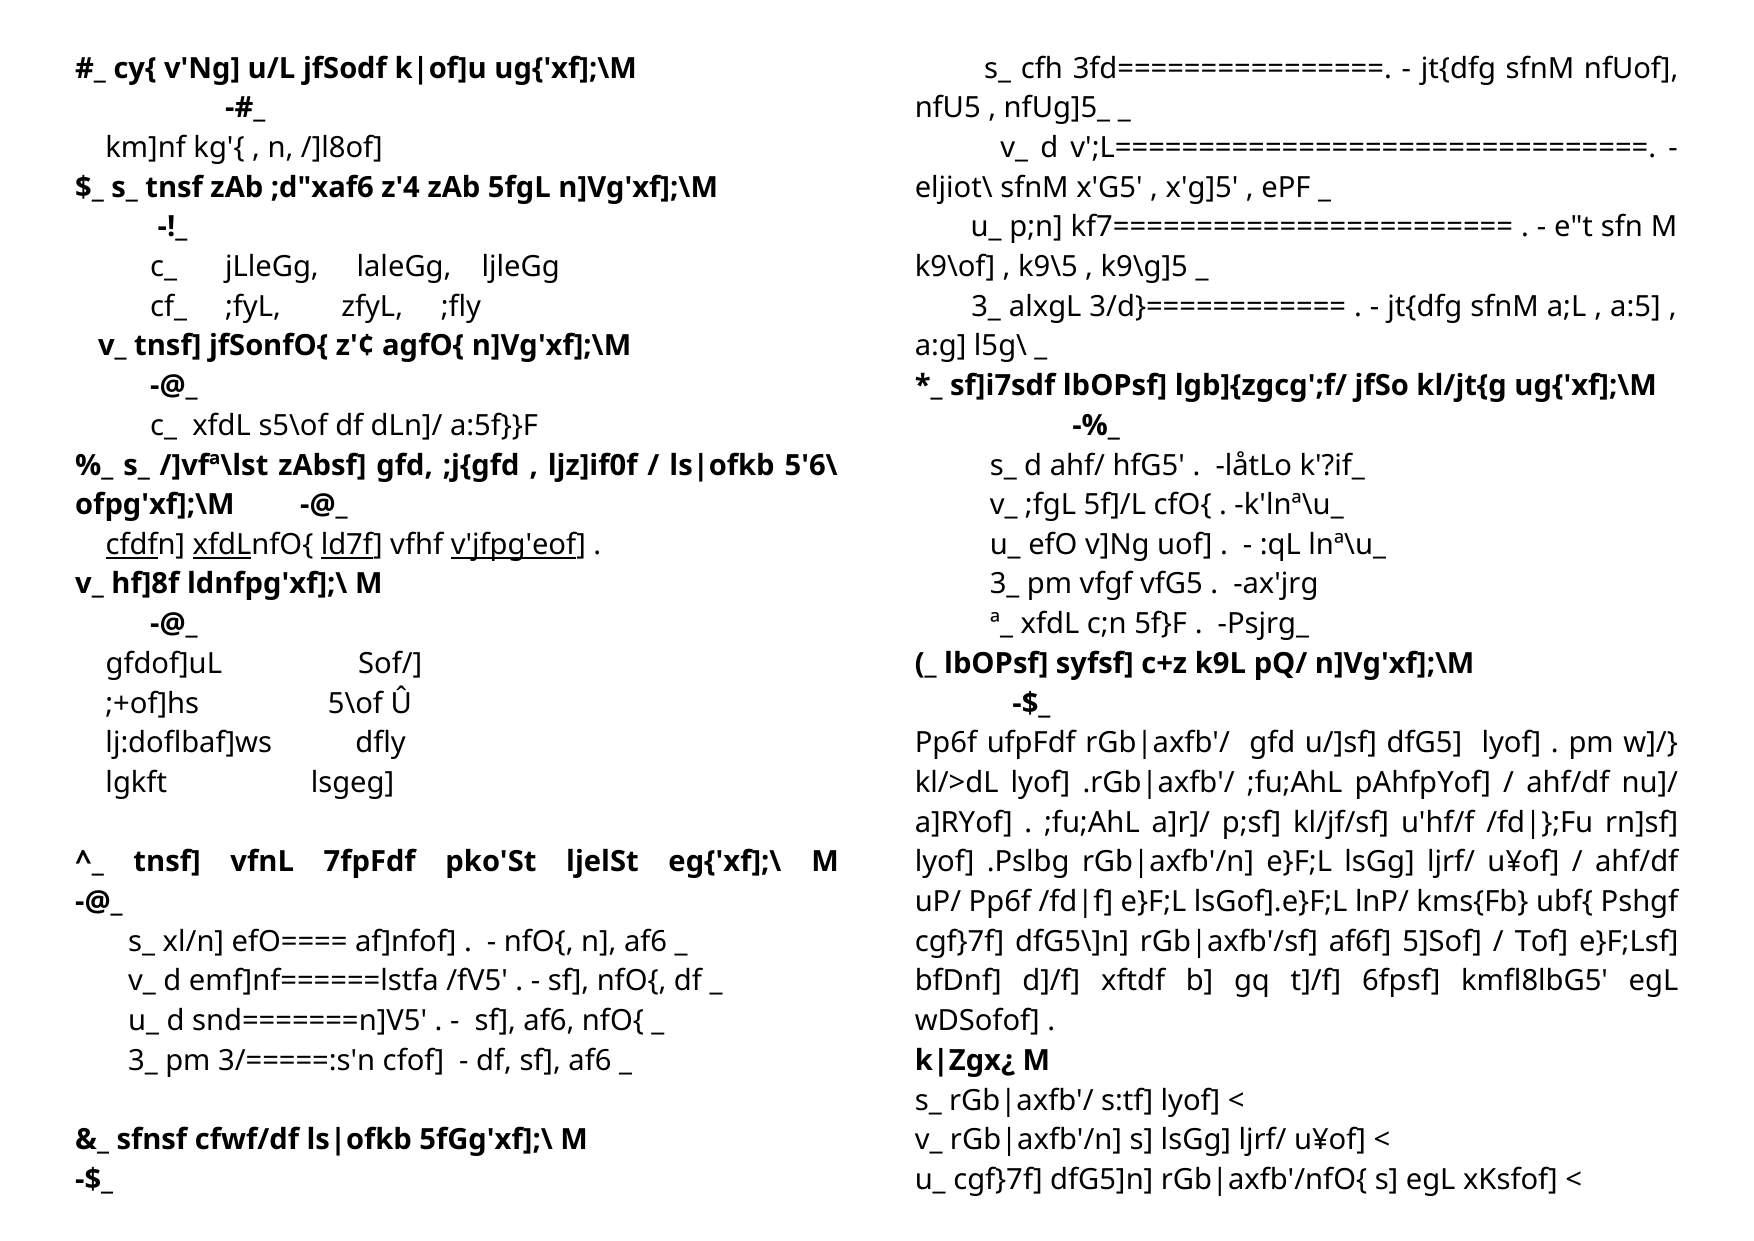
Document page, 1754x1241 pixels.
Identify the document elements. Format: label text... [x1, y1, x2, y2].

text km]nf kg'{ , n, /]l8of] [75, 126, 839, 166]
text c_ xfdL s5\of df dLn]/ a:5f}}F [75, 404, 839, 444]
text v_ hf]8f ldnfpg'xf];\ M -@_ [75, 563, 839, 642]
text s_ cfh 3fd================. - jt{dfg sfnM nfUof], nfU5 , nfUg]5_ _ [914, 47, 1679, 126]
text v_ tnsf] jfSonfO{ z'¢ agfO{ n]Vg'xf];\M -@_ [75, 325, 839, 404]
text Pp6f ufpFdf rGb|axfb'/ gfd u/]sf] dfG5] lyof] . pm w]/} kl/>dL lyof] .rGb|axfb'/ ;fu;AhL pAhfpYof] / ahf/df nu]/ a]RYof] . ;fu;AhL a]r]/ p;sf] kl/jf/sf] u'hf/f /fd|};Fu rn]sf] lyof] .Pslbg rGb|axfb'/n] e}F;L lsGg] ljrf/ u¥of] / ahf/df uP/ Pp6f /fd|f] e}F;L lsGof].e}F;L lnP/ kms{Fb} ubf{ Pshgf cgf}7f] dfG5\]n] rGb|axfb'/sf] af6f] 5]Sof] / Tof] e}F;Lsf] bfDnf] d]/f] xftdf b] gq t]/f] 6fpsf] kmfl8lbG5' egL wDSofof] . [914, 722, 1679, 1039]
text s_ xl/n] efO==== af]nfof] . - nfO{, n], af6 _ [75, 920, 839, 960]
text u_ p;n] kf7======================== . - e"t sfn M k9\of] , k9\5 , k9\g]5 _ [914, 206, 1679, 285]
text 3_ alxgL 3/d}============ . - jt{dfg sfnM a;L , a:5] , a:g] l5g\ _ [914, 285, 1679, 364]
text u_ efO v]Ng uof] . - :qL lnª\u_ [914, 523, 1679, 563]
text #_ cy{ v'Ng] u/L jfSodf k|of]u ug{'xf];\M -#_ [75, 47, 839, 126]
text cfdfn] xfdLnfO{ ld7f] vfhf v'jfpg'eof] . [75, 523, 839, 563]
text ^_ tnsf] vfnL 7fpFdf pko'St ljelSt eg{'xf];\ M -@_ [75, 841, 839, 920]
text s_ rGb|axfb'/ s:tf] lyof] < [914, 1079, 1679, 1118]
text u_ d snd=======n]V5' . - sf], af6, nfO{ _ [75, 999, 839, 1039]
text %_ s_ /]vfª\lst zAbsf] gfd, ;j{gfd , ljz]if0f / ls|ofkb 5'6\ofpg'xf];\M -@_ [75, 444, 839, 523]
text c_ jLleGg, laleGg, ljleGg [75, 245, 839, 285]
text cf_ ;fyL, zfyL, ;fly [75, 285, 839, 325]
text gfdof]uL Sof/] [75, 642, 839, 682]
text (_ lbOPsf] syfsf] c+z k9L pQ/ n]Vg'xf];\M -$_ [914, 642, 1679, 722]
text k|Zgx¿ M [914, 1039, 1679, 1079]
text &_ sfnsf cfwf/df ls|ofkb 5fGg'xf];\ M -$_ [75, 1118, 839, 1198]
text lgkft lsgeg] [75, 761, 839, 801]
text lj:doflbaf]ws dfly [75, 722, 839, 761]
text $_ s_ tnsf zAb ;d"xaf6 z'4 zAb 5fgL n]Vg'xf];\M -!_ [75, 166, 839, 245]
text 3_ pm 3/=====:s'n cfof] - df, sf], af6 _ [75, 1039, 839, 1079]
text *_ sf]i7sdf lbOPsf] lgb]{zgcg';f/ jfSo kl/jt{g ug{'xf];\M -%_ [914, 364, 1679, 444]
text ;+of]hs 5\of Û [75, 682, 839, 722]
text 3_ pm vfgf vfG5 . -ax'jrg [914, 563, 1679, 602]
text u_ cgf}7f] dfG5]n] rGb|axfb'/nfO{ s] egL xKsfof] < [914, 1158, 1679, 1198]
text v_ d emf]nf======lstfa /fV5' . - sf], nfO{, df _ [75, 960, 839, 999]
text v_ rGb|axfb'/n] s] lsGg] ljrf/ u¥of] < [914, 1118, 1679, 1158]
text ª_ xfdL c;n 5f}F . -Psjrg_ [914, 602, 1679, 642]
text s_ d ahf/ hfG5' . -låtLo k'?if_ [914, 444, 1679, 483]
text v_ d v';L================================. - eljiot\ sfnM x'G5' , x'g]5' , ePF _ [914, 126, 1679, 206]
text v_ ;fgL 5f]/L cfO{ . -k'lnª\u_ [914, 483, 1679, 523]
